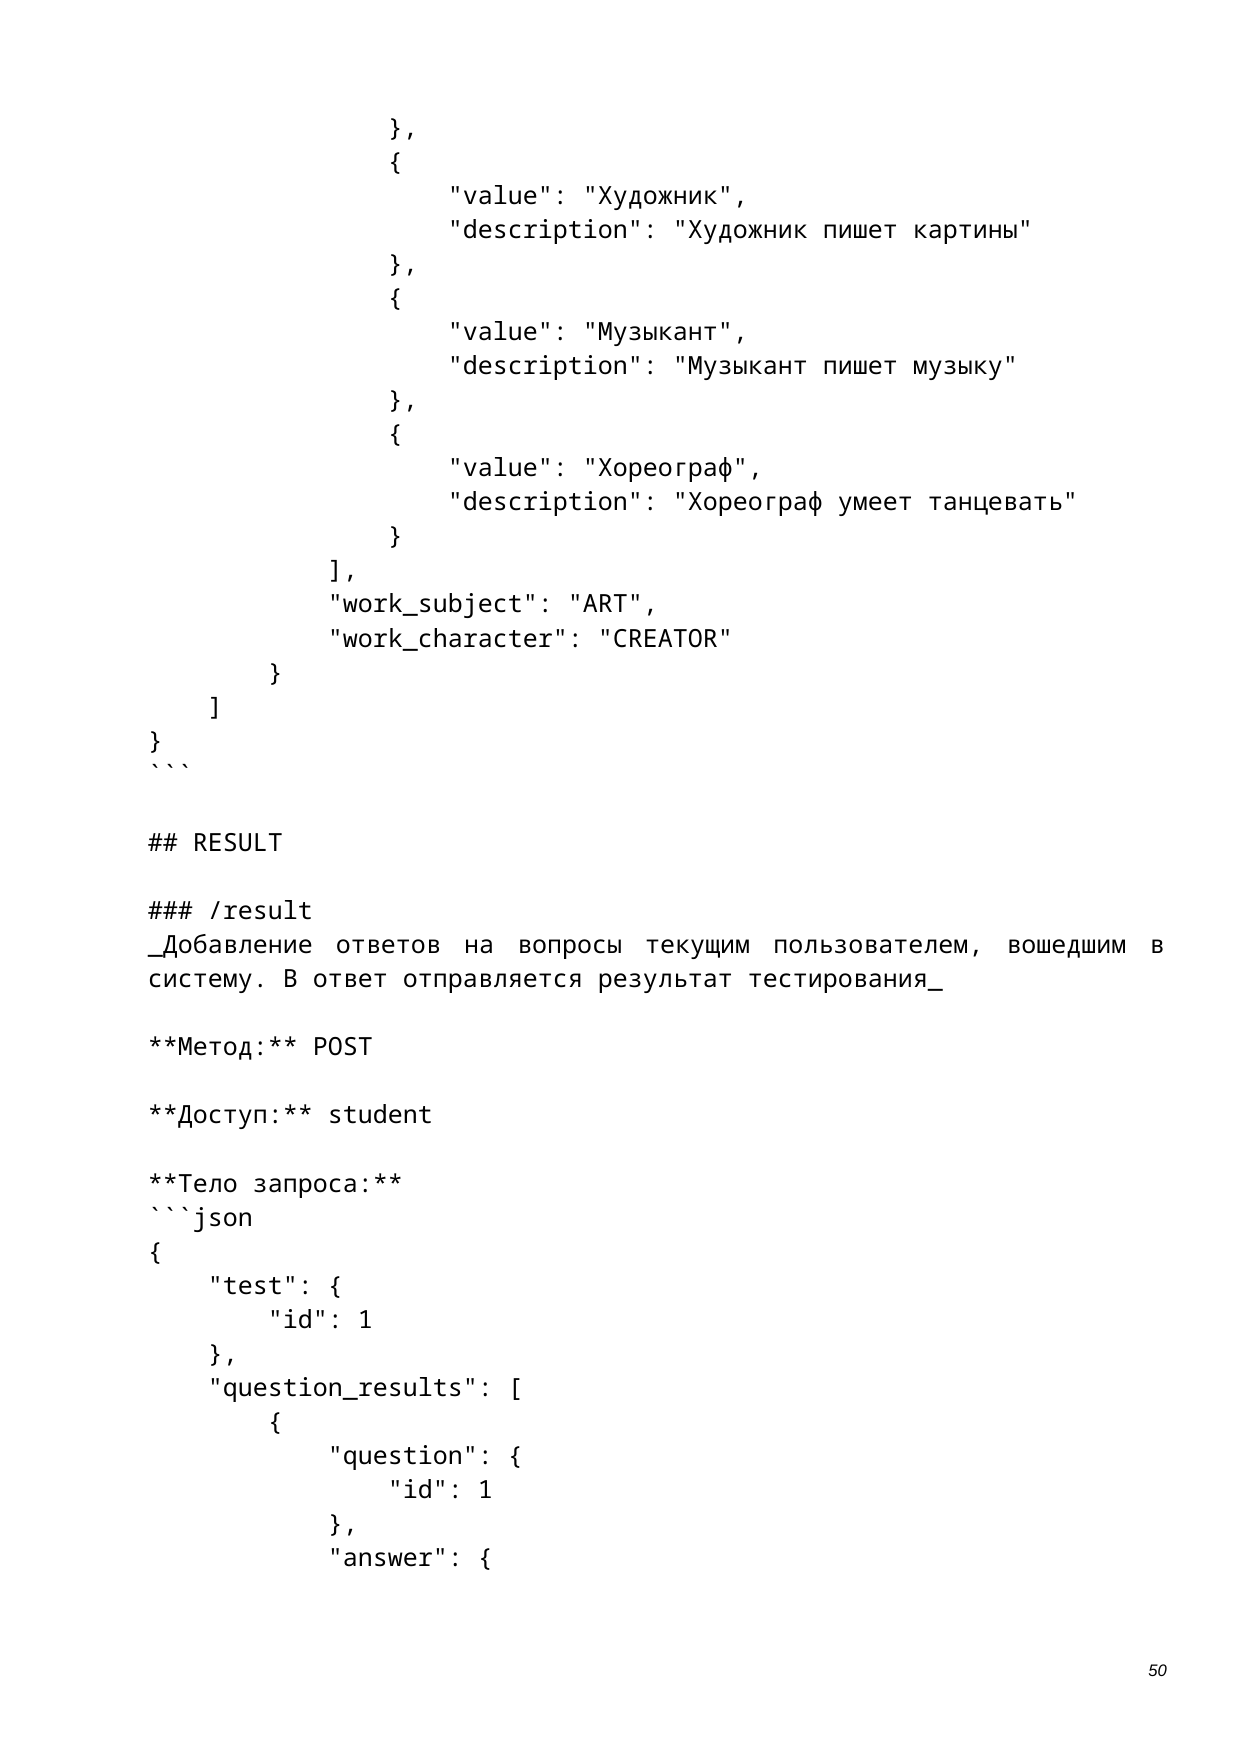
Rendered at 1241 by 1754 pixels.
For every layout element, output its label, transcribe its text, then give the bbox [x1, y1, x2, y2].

text "test": { [148, 1267, 1164, 1301]
text **Доступ:** student [148, 1097, 1164, 1131]
text ### /result [148, 893, 1164, 927]
text "value": "Хореограф", [148, 450, 1164, 484]
text } [148, 722, 1164, 756]
text ## RESULT [148, 824, 1164, 859]
text ``` [148, 756, 1164, 791]
text "work_subject": "ART", [148, 586, 1164, 620]
text **Метод:** POST [148, 1029, 1164, 1063]
text { [148, 143, 1164, 177]
text { [148, 1233, 1164, 1267]
text "id": 1 [148, 1301, 1164, 1336]
text }, [148, 1336, 1164, 1369]
text { [148, 416, 1164, 450]
text ], [148, 552, 1164, 586]
text }, [148, 246, 1164, 279]
text "question": { [148, 1438, 1164, 1472]
text "description": "Художник пишет картины" [148, 211, 1164, 246]
text **Тело запроса:** [148, 1165, 1164, 1199]
text "description": "Музыкант пишет музыку" [148, 348, 1164, 382]
text ```json [148, 1199, 1164, 1233]
text }, [148, 1506, 1164, 1540]
text } [148, 654, 1164, 688]
text }, [148, 109, 1164, 143]
text }, [148, 382, 1164, 416]
text "value": "Художник", [148, 177, 1164, 211]
text { [148, 1404, 1164, 1438]
text "description": "Хореограф умеет танцевать" [148, 484, 1164, 518]
text "work_character": "CREATOR" [148, 620, 1164, 654]
text "value": "Музыкант", [148, 314, 1164, 348]
text "question_results": [ [148, 1369, 1164, 1404]
text "id": 1 [148, 1472, 1164, 1506]
text { [148, 279, 1164, 314]
text ] [148, 688, 1164, 722]
text } [148, 518, 1164, 552]
text "answer": { [148, 1540, 1164, 1574]
text _Добавление ответов на вопросы текущим пользователем, вошедшим в систему. В ответ отправляется результат тестирования_ [148, 927, 1164, 995]
